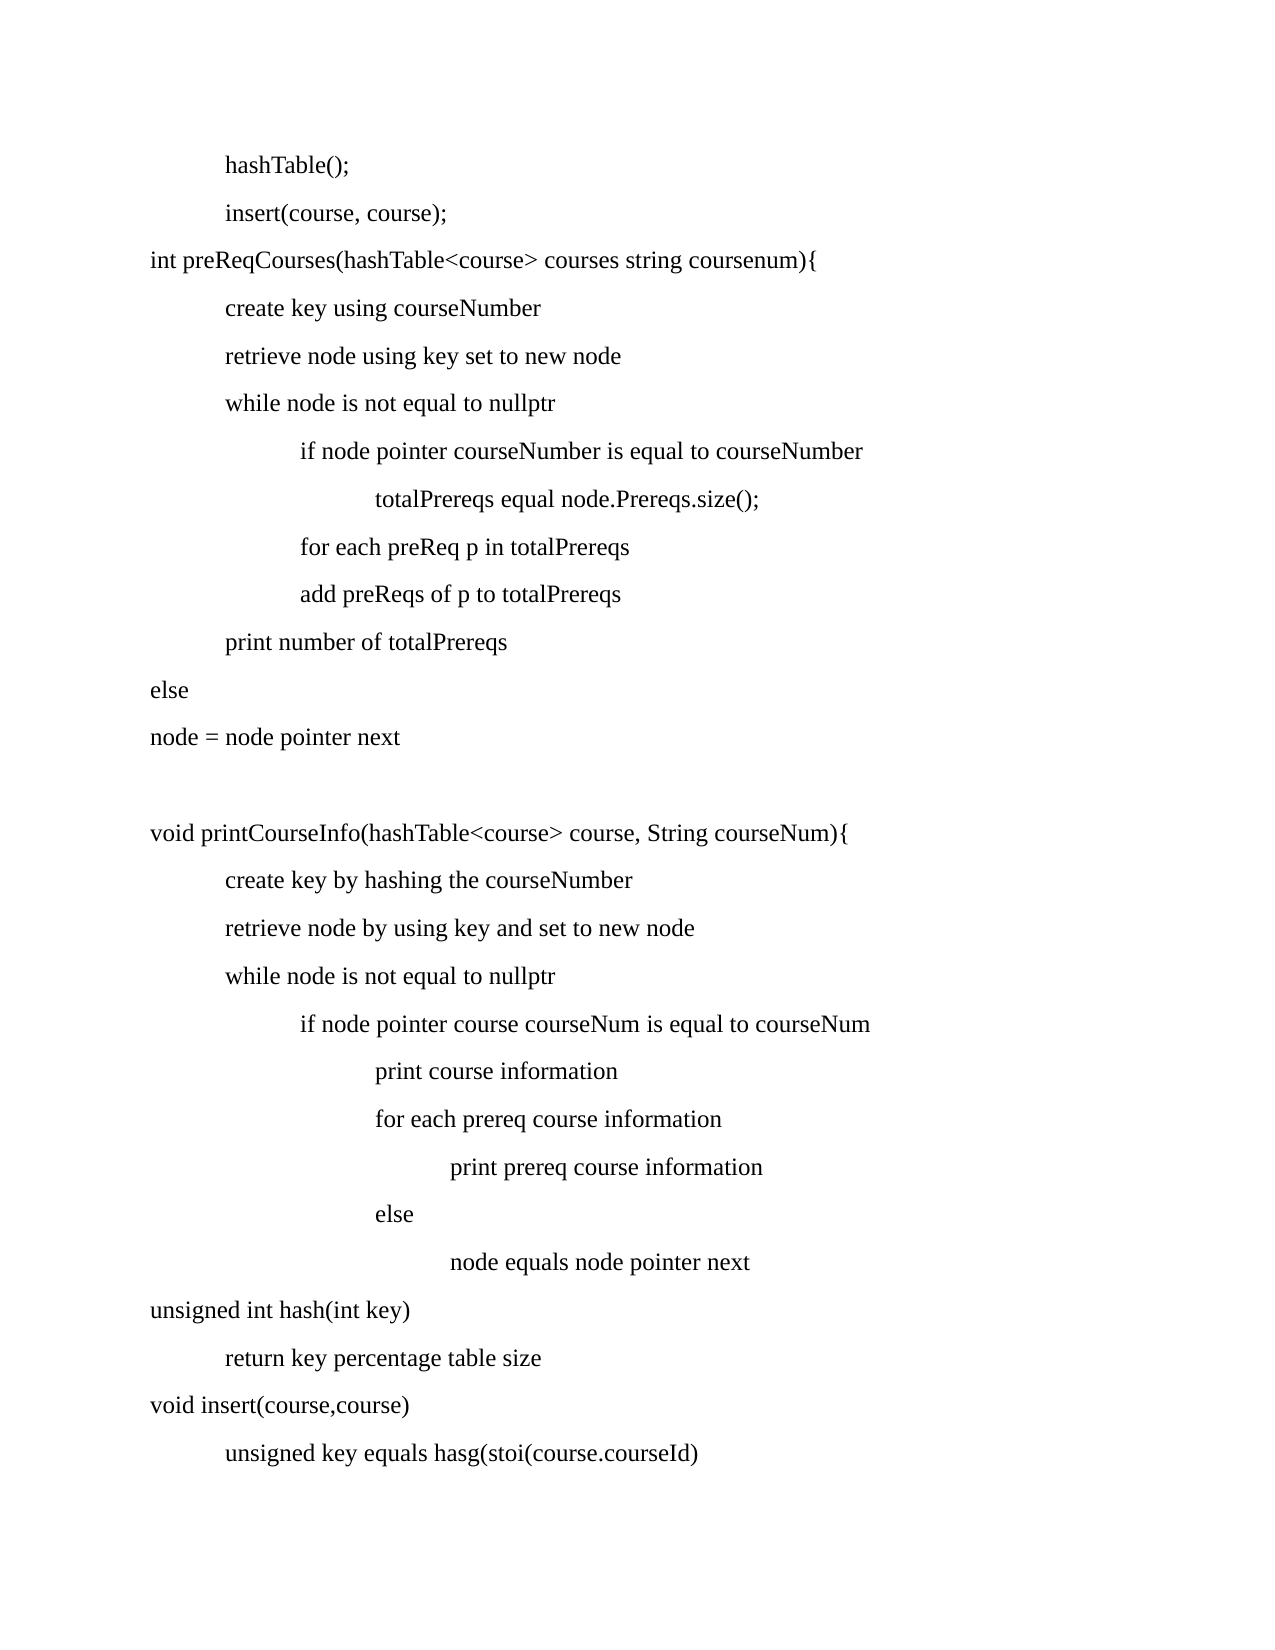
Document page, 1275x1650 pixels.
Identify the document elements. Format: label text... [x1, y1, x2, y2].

text while node is not equal to nullptr [150, 961, 1125, 990]
text int preReqCourses(hashTable<course> courses string coursenum){ [150, 245, 1125, 274]
text node equals node pointer next [150, 1247, 1125, 1276]
text return key percentage table size [150, 1343, 1125, 1371]
text void printCourseInfo(hashTable<course> course, String courseNum){ [150, 818, 1125, 847]
text for each prereq course information [150, 1104, 1125, 1133]
text print prereq course information [150, 1152, 1125, 1181]
text totalPrereqs equal node.Prereqs.size(); [150, 484, 1125, 513]
text void insert(course,course) [150, 1390, 1125, 1419]
text retrieve node by using key and set to new node [150, 913, 1125, 942]
text retrieve node using key set to new node [150, 341, 1125, 369]
text hashTable(); [150, 150, 1125, 179]
text print course information [150, 1056, 1125, 1085]
text print number of totalPrereqs [150, 627, 1125, 656]
text create key by hashing the courseNumber [150, 866, 1125, 894]
text create key using courseNumber [150, 293, 1125, 322]
text for each preReq p in totalPrereqs [150, 532, 1125, 560]
text add preReqs of p to totalPrereqs [150, 579, 1125, 608]
text node = node pointer next [150, 722, 1125, 751]
text if node pointer courseNumber is equal to courseNumber [150, 436, 1125, 465]
text else [150, 1199, 1125, 1228]
text insert(course, course); [150, 198, 1125, 226]
text while node is not equal to nullptr [150, 388, 1125, 417]
text if node pointer course courseNum is equal to courseNum [150, 1009, 1125, 1037]
text unsigned key equals hasg(stoi(course.courseId) [150, 1438, 1125, 1467]
text else [150, 675, 1125, 703]
text unsigned int hash(int key) [150, 1295, 1125, 1324]
